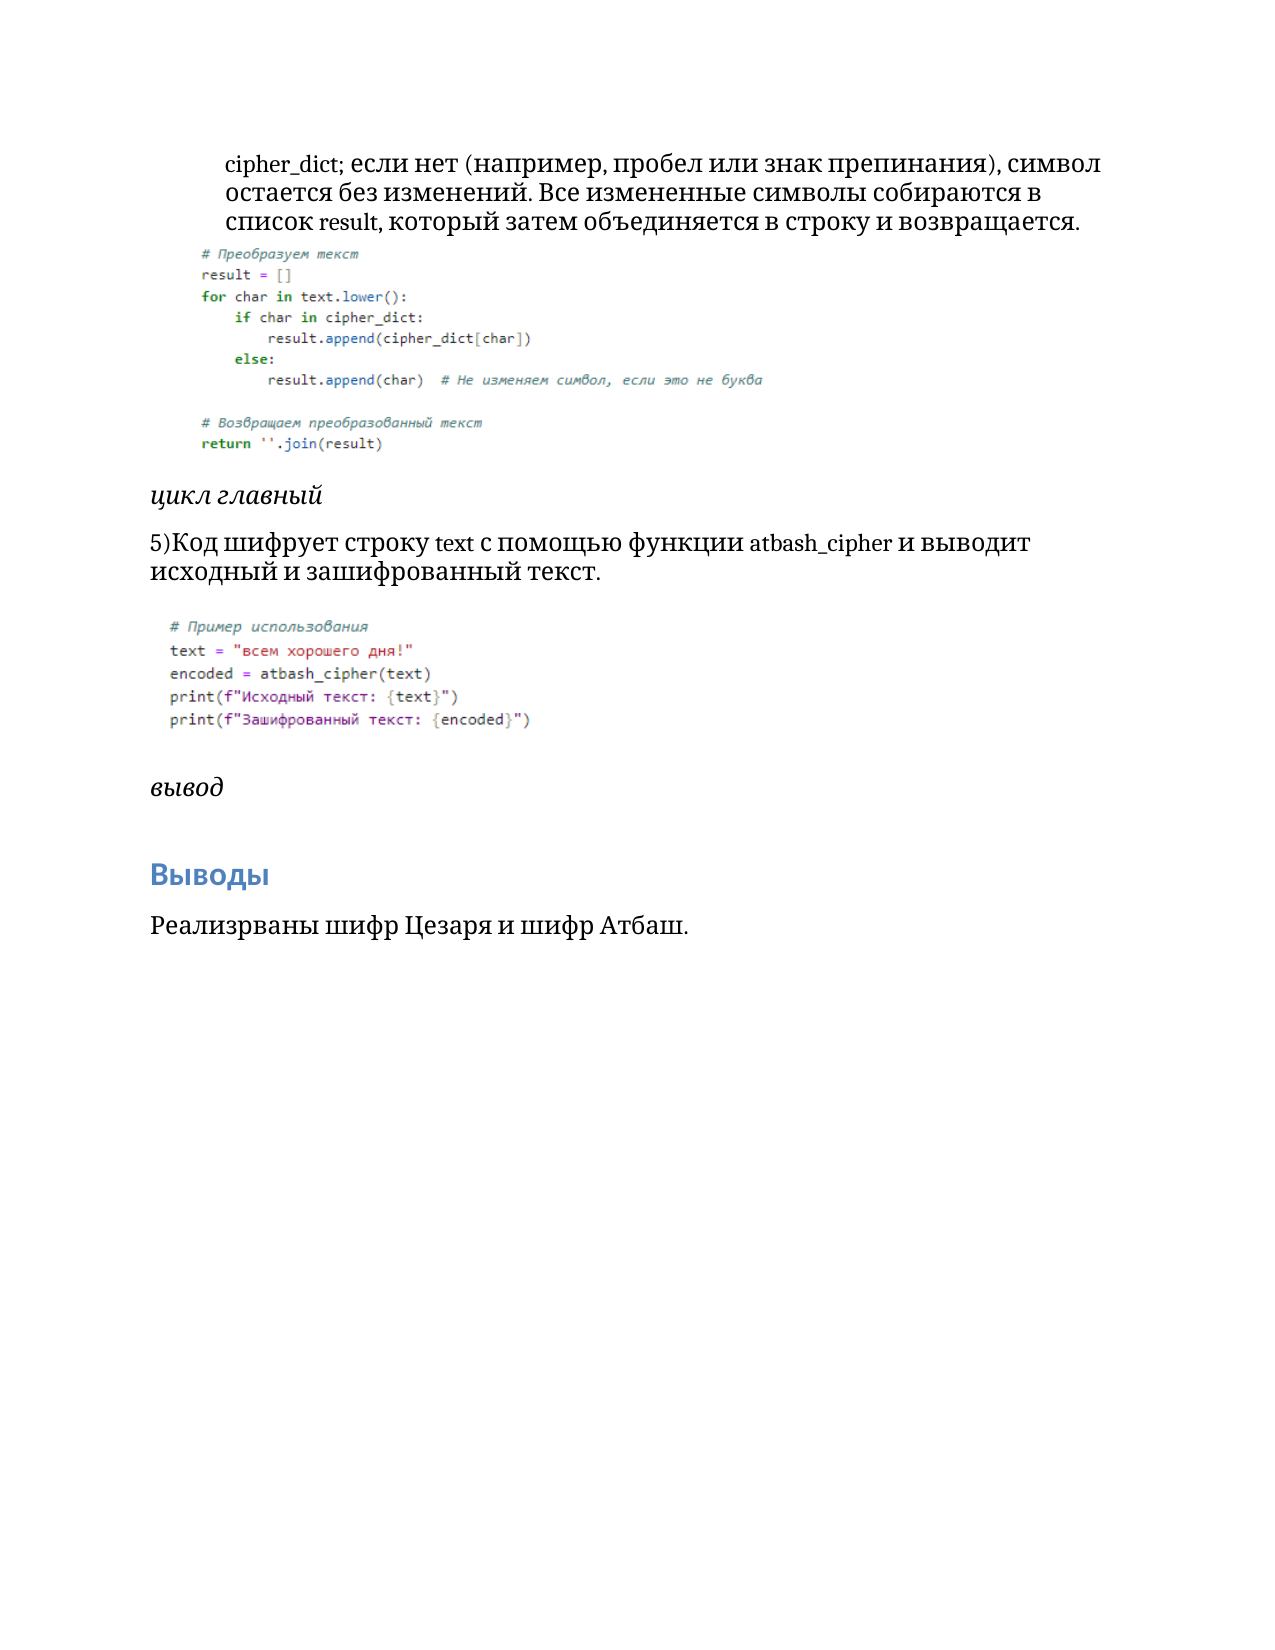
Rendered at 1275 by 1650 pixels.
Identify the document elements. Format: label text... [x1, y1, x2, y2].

picture [168, 240, 782, 461]
text Реализрваны шифр Цезаря и шифр Атбаш. [150, 912, 1125, 941]
subtitle Выводы [150, 853, 1125, 893]
text цикл главный [150, 482, 1125, 511]
text вывод [150, 774, 1125, 803]
text 5)Код шифрует строку text с помощью функции atbash_cipher и выводит исходный и зашифрованный текст. [150, 529, 1125, 587]
picture [168, 605, 619, 754]
